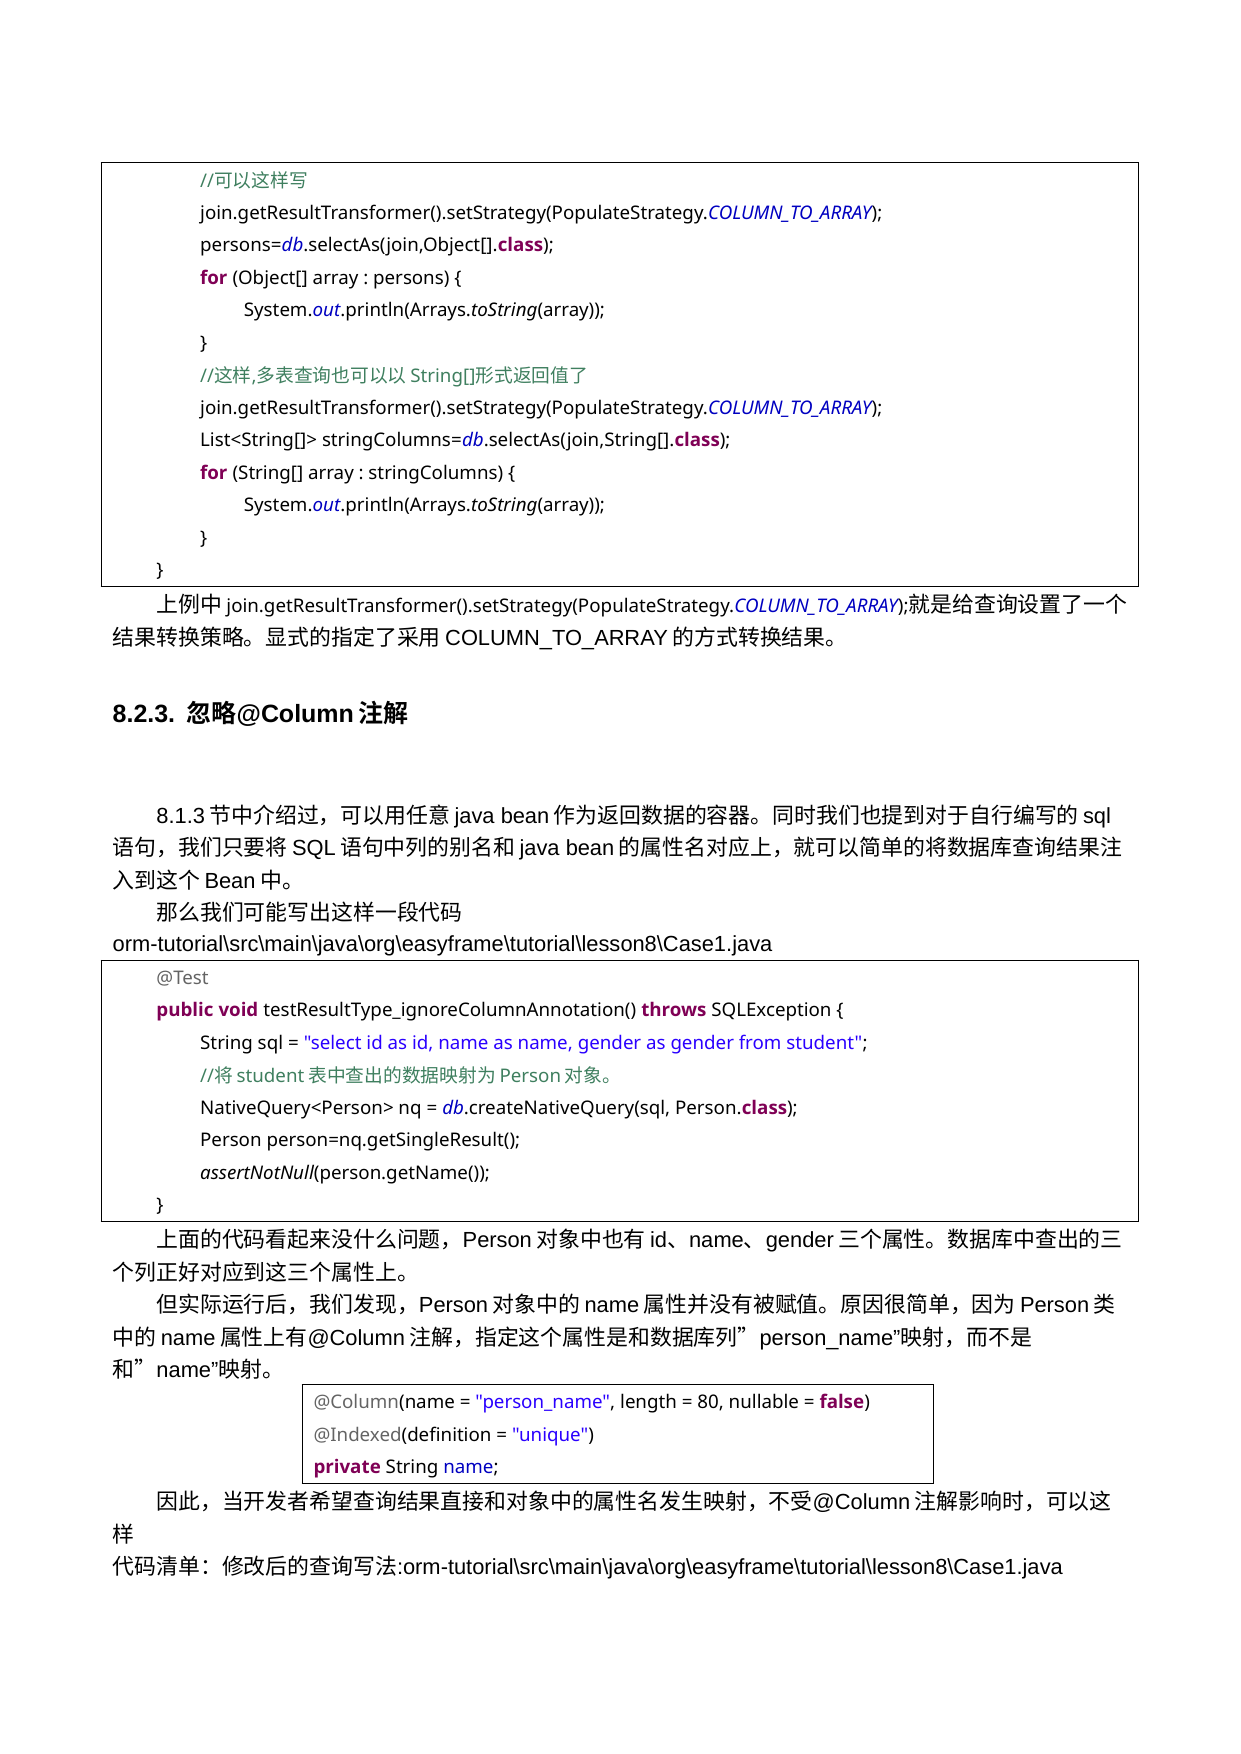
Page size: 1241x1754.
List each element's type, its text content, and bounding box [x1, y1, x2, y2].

text 但实际运行后，我们发现，Person对象中的name属性并没有被赋值。原因很简单，因为Person类中的name属性上有@Column注解，指定这个属性是和数据库列”person_name”映射，而不是和”name”映射。 [112, 1287, 1128, 1384]
text orm-tutorial\src\main\java\org\easyframe\tutorial\lesson8\Case1.java [112, 927, 1128, 960]
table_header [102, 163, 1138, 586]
subtitle 忽略@Column注解 [112, 679, 1128, 744]
text 8.1.3节中介绍过，可以用任意java bean作为返回数据的容器。同时我们也提到对于自行编写的sql语句，我们只要将SQL语句中列的别名和java bean的属性名对应上，就可以简单的将数据库查询结果注入到这个Bean中。 [112, 797, 1128, 895]
text 代码清单：修改后的查询写法:orm-tutorial\src\main\java\org\easyframe\tutorial\lesson8\Case1.java [112, 1549, 1128, 1581]
text 上例中join.getResultTransformer().setStrategy(PopulateStrategy.COLUMN_TO_ARRAY);就是给查询设置了一个结果转换策略。显式的指定了采用COLUMN_TO_ARRAY的方式转换结果。 [112, 587, 1128, 652]
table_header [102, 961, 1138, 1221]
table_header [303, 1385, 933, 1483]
text 因此，当开发者希望查询结果直接和对象中的属性名发生映射，不受@Column注解影响时，可以这样 [112, 1484, 1128, 1549]
text 那么我们可能写出这样一段代码 [112, 895, 1128, 927]
text 上面的代码看起来没什么问题，Person对象中也有id、name、gender三个属性。数据库中查出的三个列正好对应到这三个属性上。 [112, 1222, 1128, 1287]
